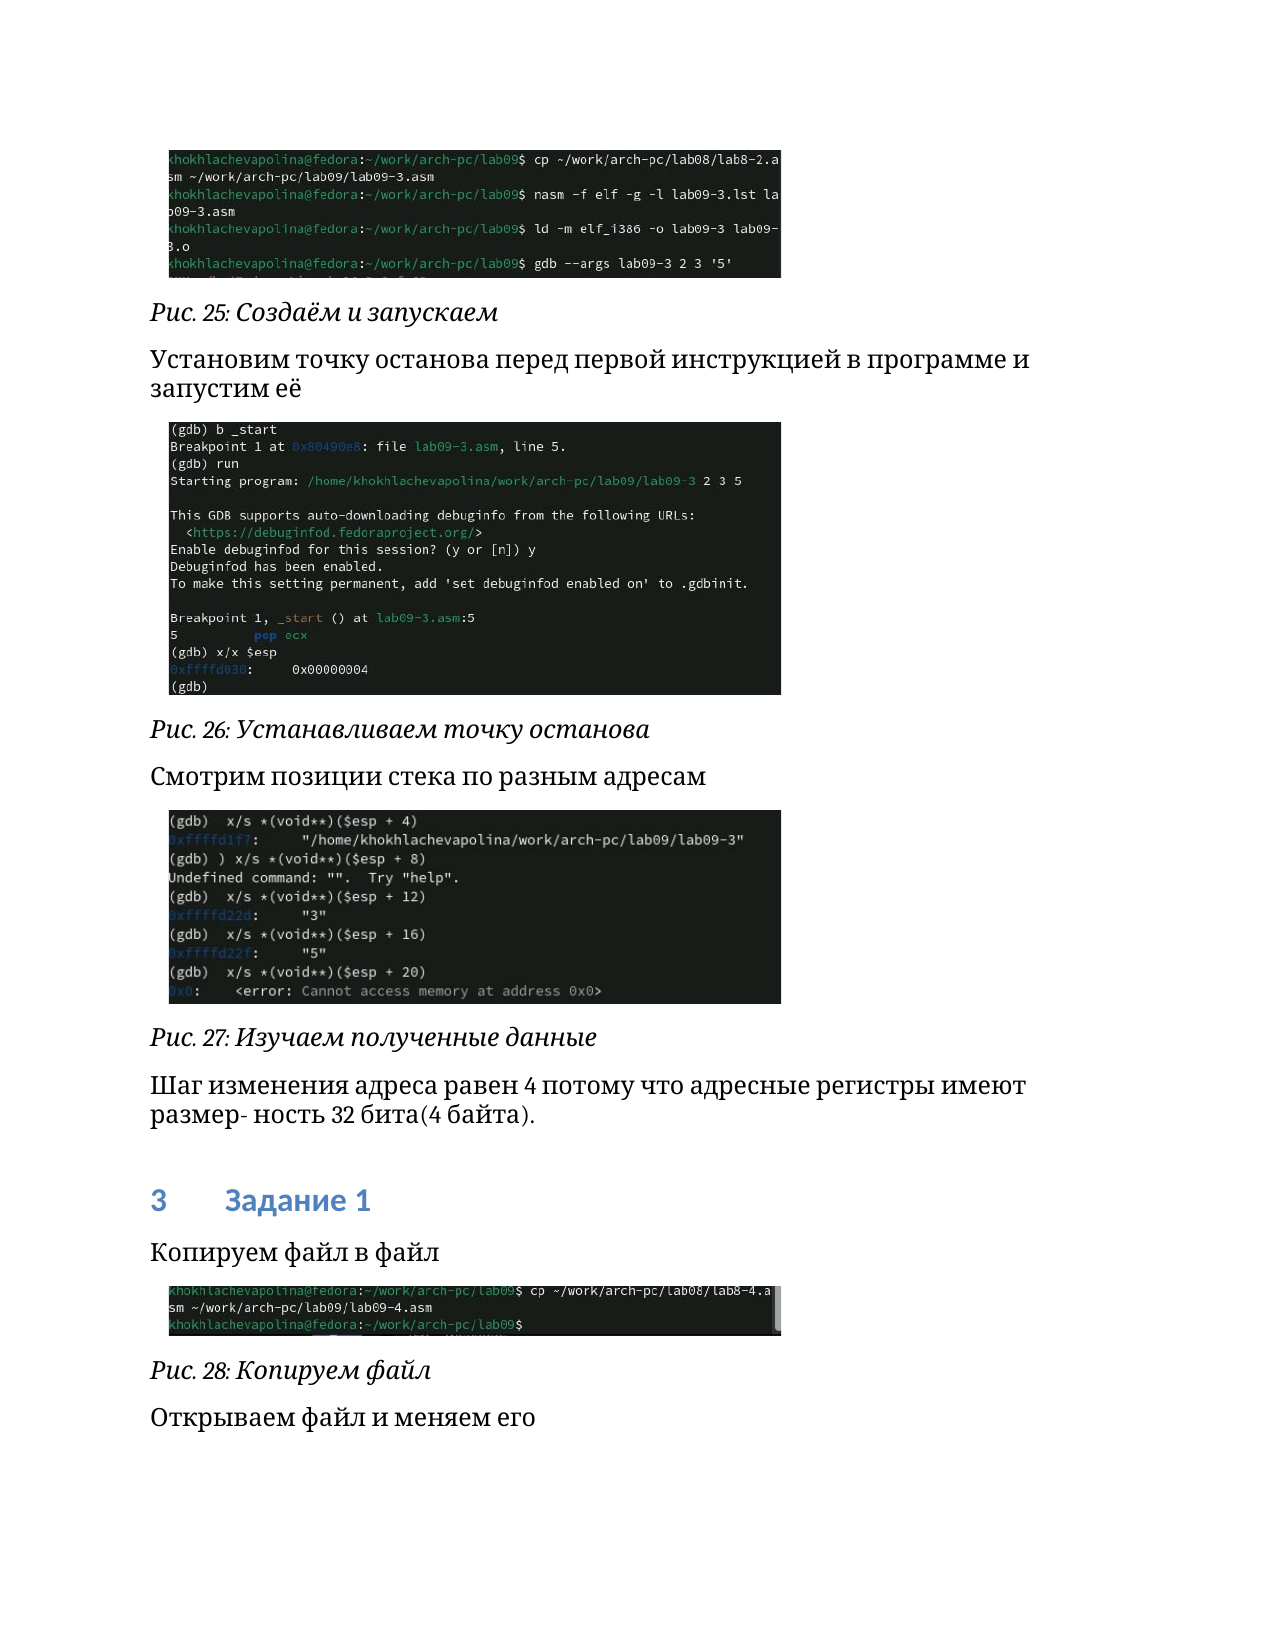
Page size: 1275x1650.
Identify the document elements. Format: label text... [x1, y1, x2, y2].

text Копируем файл в файл [150, 1239, 1125, 1267]
text Рис. 26: Устанавливаем точку останова [150, 716, 1125, 744]
text Шаг изменения адреса равен 4 потому что адресные регистры имеют размер- ность 32 бита(4 байта). [150, 1072, 1125, 1129]
picture [168, 150, 782, 278]
text Рис. 28: Копируем файл [150, 1357, 1125, 1386]
picture [168, 1286, 782, 1336]
text Открываем файл и меняем его [150, 1404, 1125, 1433]
text Установим точку останова перед первой инструкцией в программе и запустим её [150, 346, 1125, 404]
picture [168, 810, 782, 1004]
text Рис. 27: Изучаем полученные данные [150, 1024, 1125, 1053]
picture [168, 422, 782, 695]
text Смотрим позиции стека по разным адресам [150, 763, 1125, 792]
subtitle 3 Задание 1 [150, 1179, 1125, 1220]
text Рис. 25: Создаём и запускаем [150, 299, 1125, 327]
